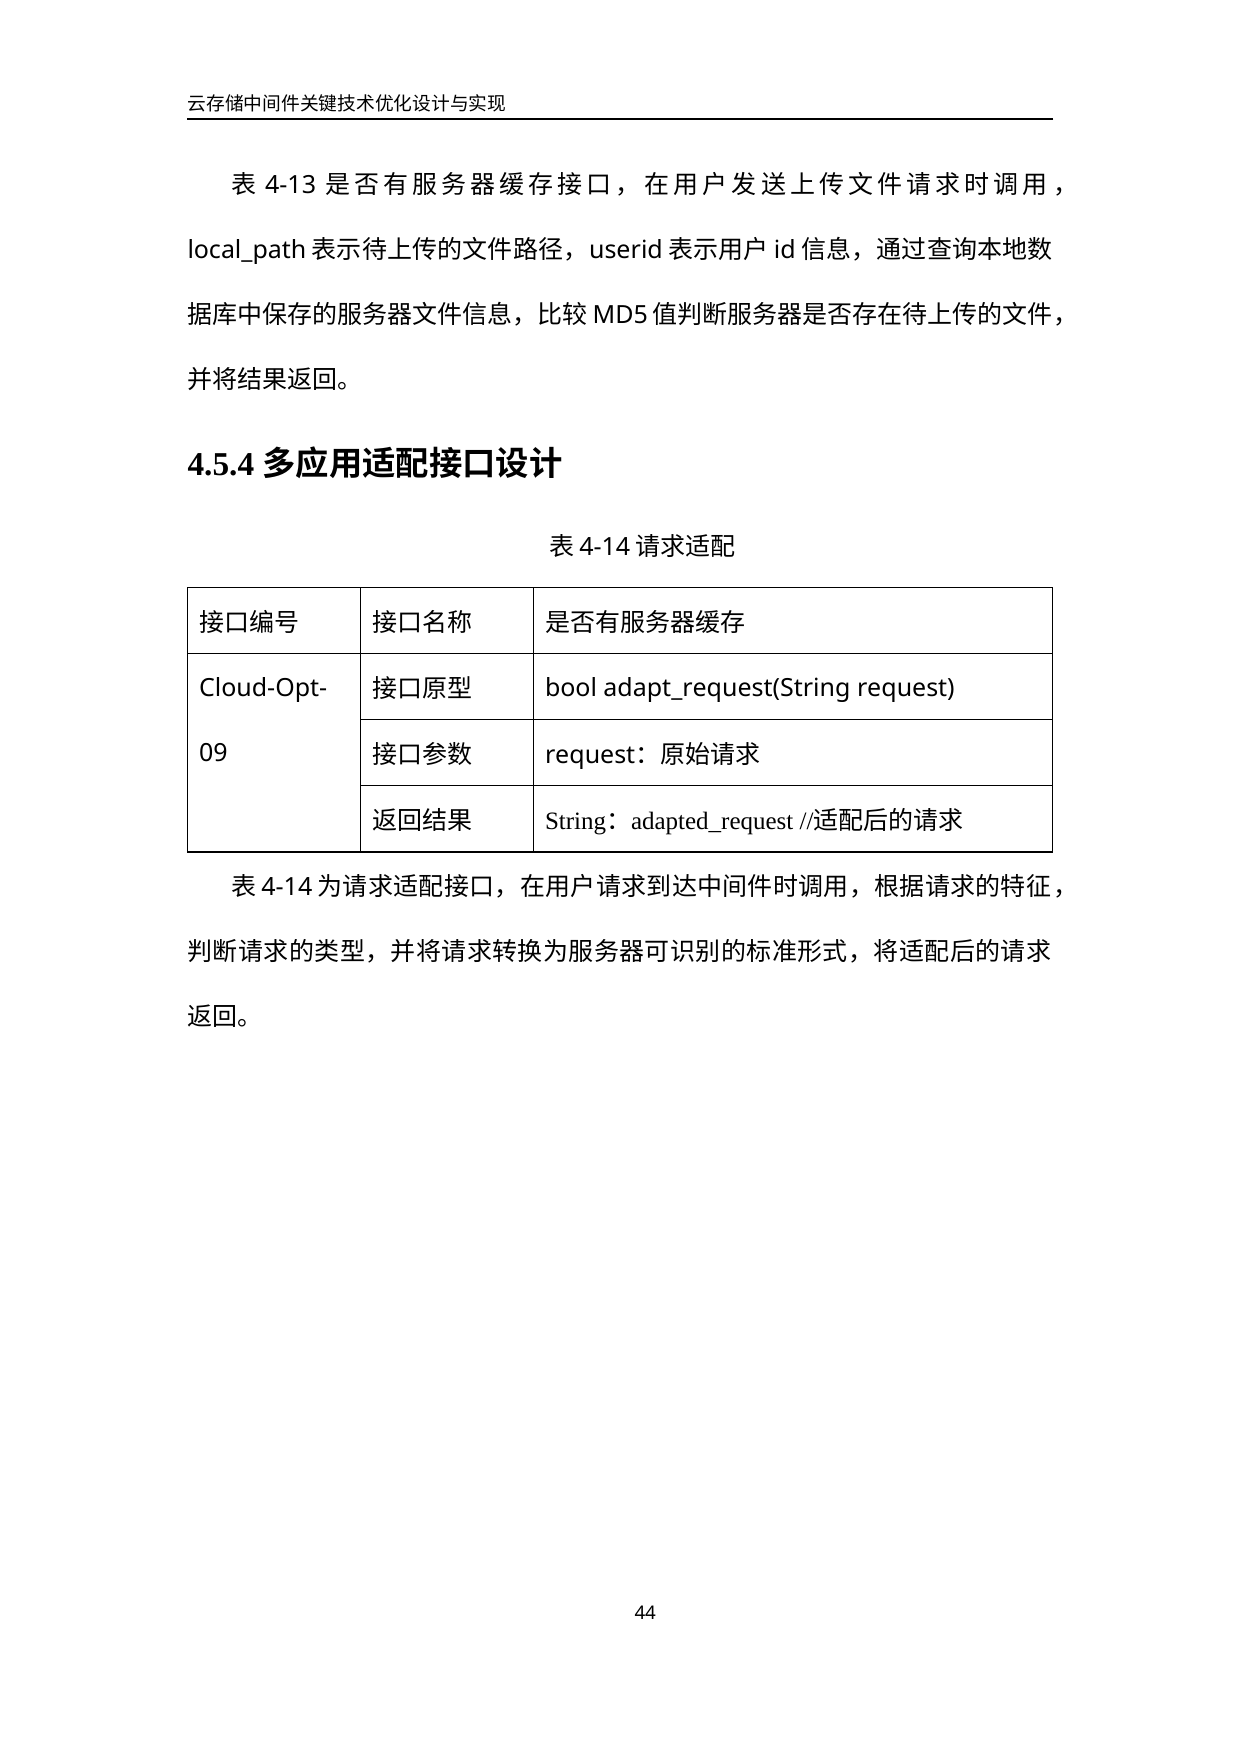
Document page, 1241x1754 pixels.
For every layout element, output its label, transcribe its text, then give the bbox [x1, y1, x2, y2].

table_header 是否有服务器缓存 [534, 588, 1052, 653]
table_cell 接口参数 [361, 720, 533, 785]
table_cell Cloud-Opt-09 [188, 654, 360, 851]
text 表4-14请求适配 [187, 512, 1053, 577]
table_cell String：adapted_request //适配后的请求 [534, 786, 1052, 851]
text 表4-13， [187, 150, 1053, 410]
text 表4-14为， [187, 853, 1053, 1047]
subtitle 4.5. 多应用适配接口设计 [187, 429, 1053, 494]
table_header 接口编号 [188, 588, 360, 653]
table_cell 接口原型 [361, 654, 533, 719]
table_cell 返回结果 [361, 786, 533, 851]
table_cell request：原始请求 [534, 720, 1052, 785]
table_header 接口名称 [361, 588, 533, 653]
table_cell bool adapt_request(String request) [534, 654, 1052, 719]
